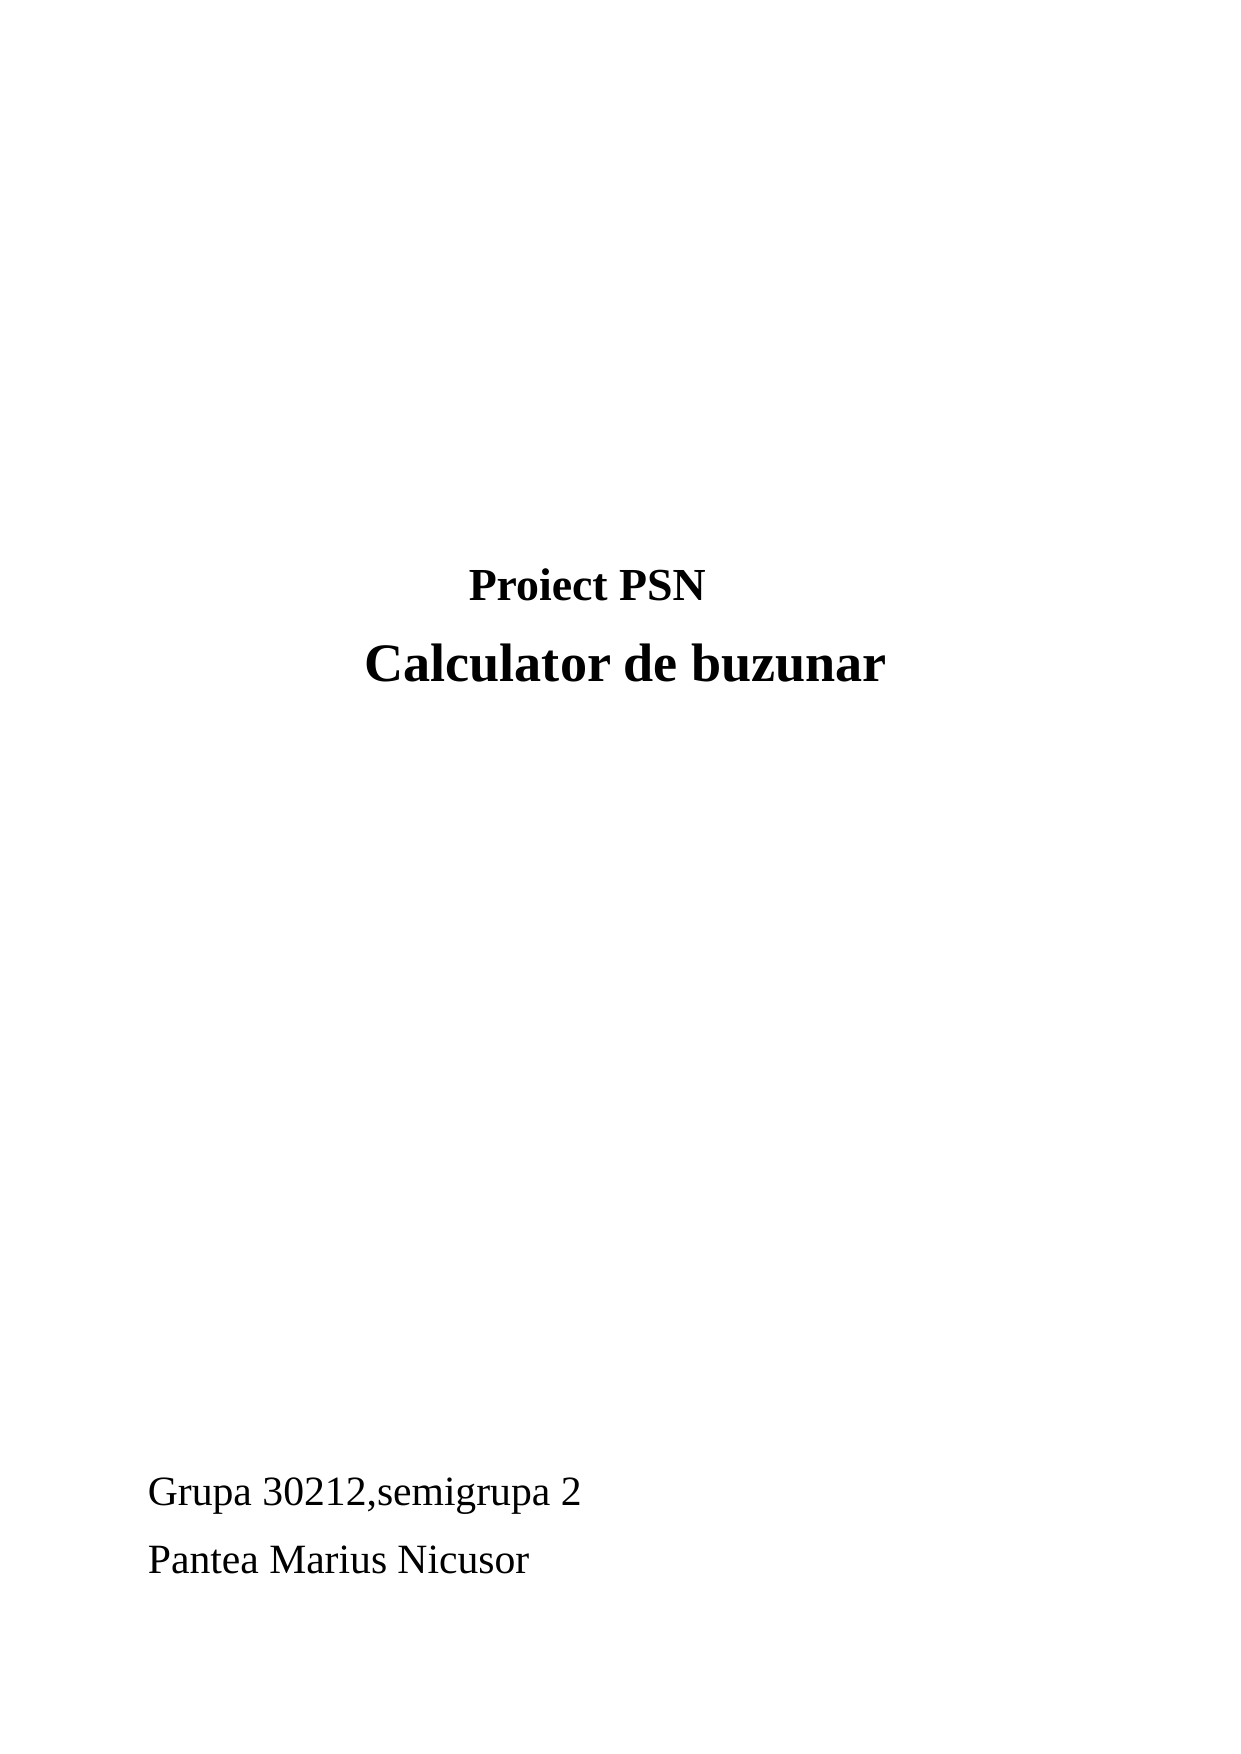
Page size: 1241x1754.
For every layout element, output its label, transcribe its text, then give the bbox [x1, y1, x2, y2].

text Grupa 30212,semigrupa 2 [148, 1467, 1093, 1514]
text Proiect PSN [148, 558, 1093, 610]
text Pantea Marius Nicusor [148, 1535, 1093, 1583]
text Calculator de buzunar [148, 631, 1093, 693]
